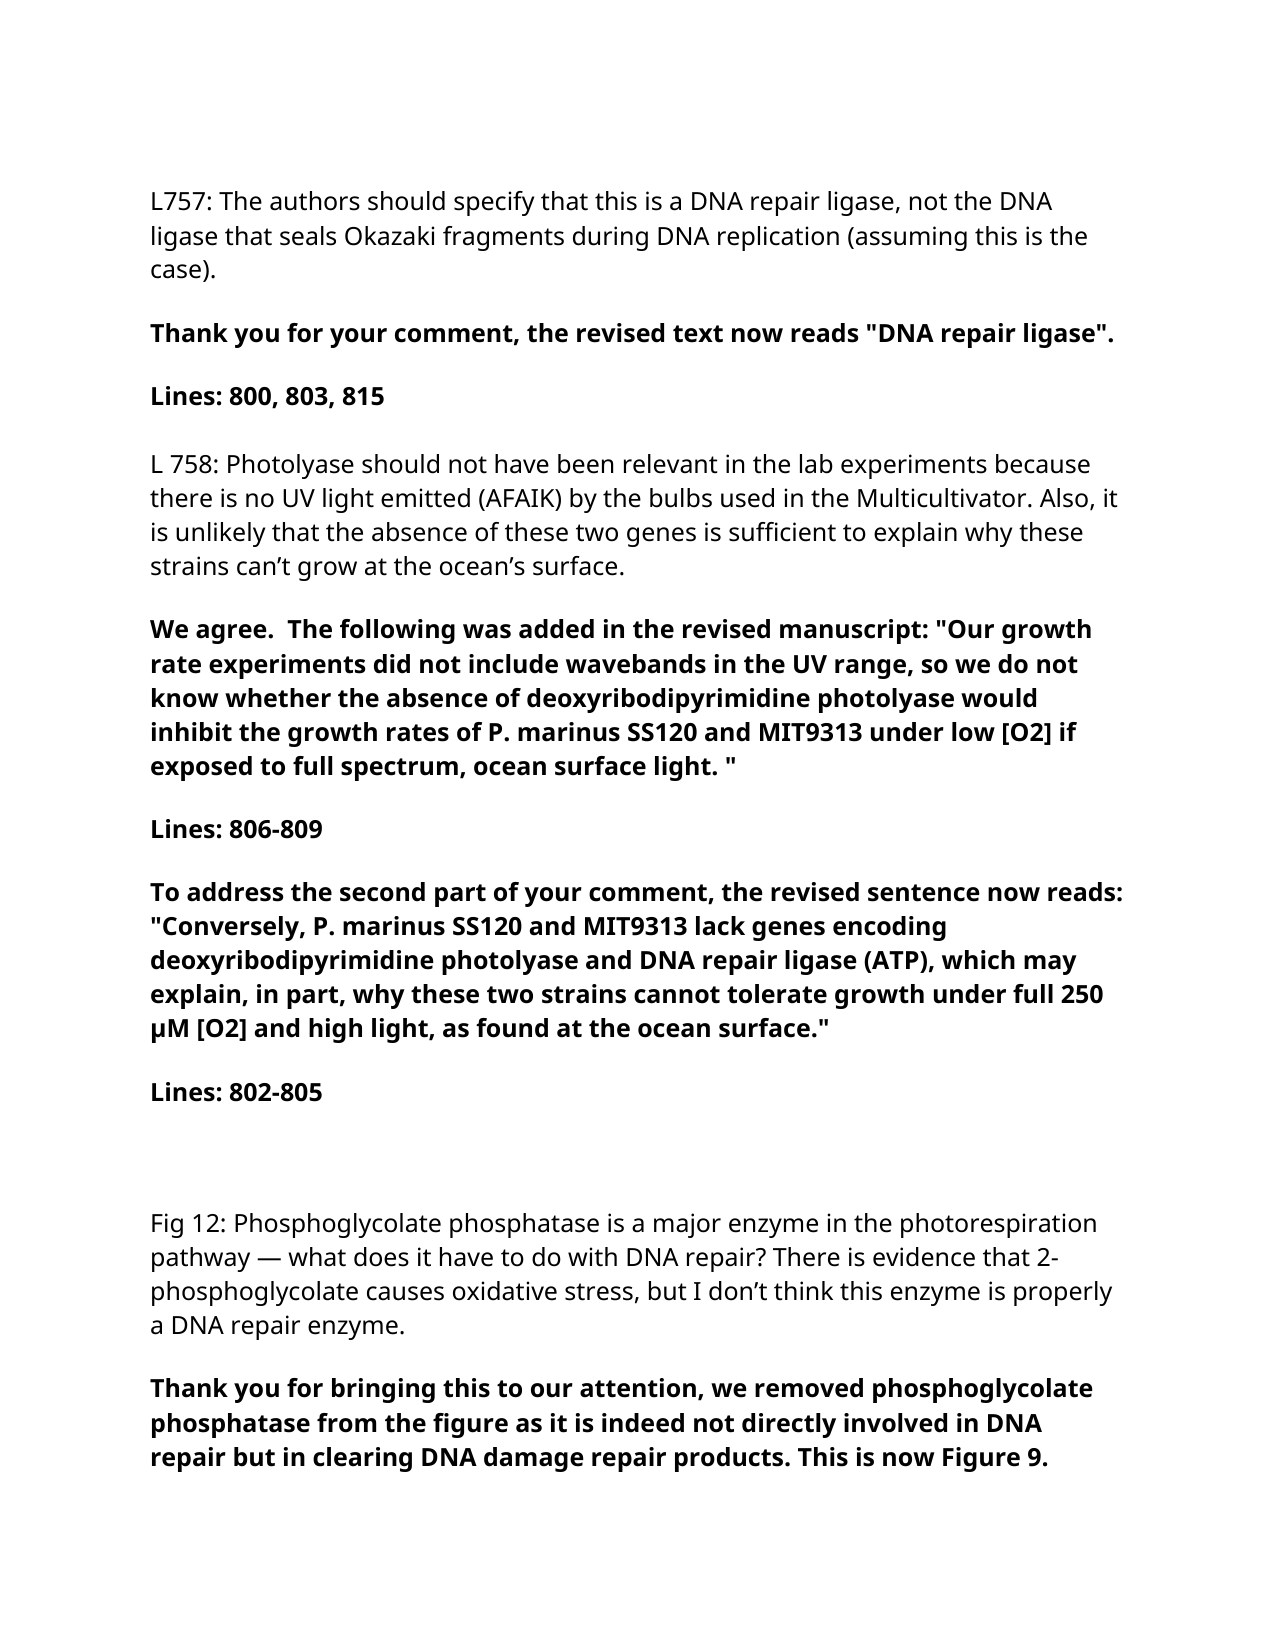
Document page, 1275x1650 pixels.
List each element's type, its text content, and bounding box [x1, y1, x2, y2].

text Thank you for your comment, the revised text now reads "DNA repair ligase". [150, 315, 1125, 349]
text Lines: 802-805 [150, 1074, 1125, 1177]
text We agree. The following was added in the revised manuscript: "Our growth rate experiments did not include wavebands in the UV range, so we do not know whether the absence of deoxyribodipyrimidine photolyase would inhibit the growth rates of P. marinus SS120 and MIT9313 under low [O2] if exposed to full spectrum, ocean surface light. " [150, 612, 1125, 782]
text Lines: 800, 803, 815 L 758: Photolyase should not have been relevant in the lab experiments because there is no UV light emitted (AFAIK) by the bulbs used in the Multicultivator. Also, it is unlikely that the absence of these two genes is sufficient to explain why these strains can’t grow at the ocean’s surface. [150, 379, 1125, 583]
text Lines: 806-809 [150, 812, 1125, 846]
text L757: The authors should specify that this is a DNA repair ligase, not the DNA ligase that seals Okazaki fragments during DNA replication (assuming this is the case). [150, 150, 1125, 286]
text Thank you for bringing this to our attention, we removed phosphoglycolate phosphatase from the figure as it is indeed not directly involved in DNA repair but in clearing DNA damage repair products. This is now Figure 9. [150, 1371, 1125, 1473]
text Fig 12: Phosphoglycolate phosphatase is a major enzyme in the photorespiration pathway — what does it have to do with DNA repair? There is evidence that 2-phosphoglycolate causes oxidative stress, but I don’t think this enzyme is properly a DNA repair enzyme. [150, 1206, 1125, 1342]
text To address the second part of your comment, the revised sentence now reads: "Conversely, P. marinus SS120 and MIT9313 lack genes encoding deoxyribodipyrimidine photolyase and DNA repair ligase (ATP), which may explain, in part, why these two strains cannot tolerate growth under full 250 µM [O2] and high light, as found at the ocean surface." [150, 875, 1125, 1045]
